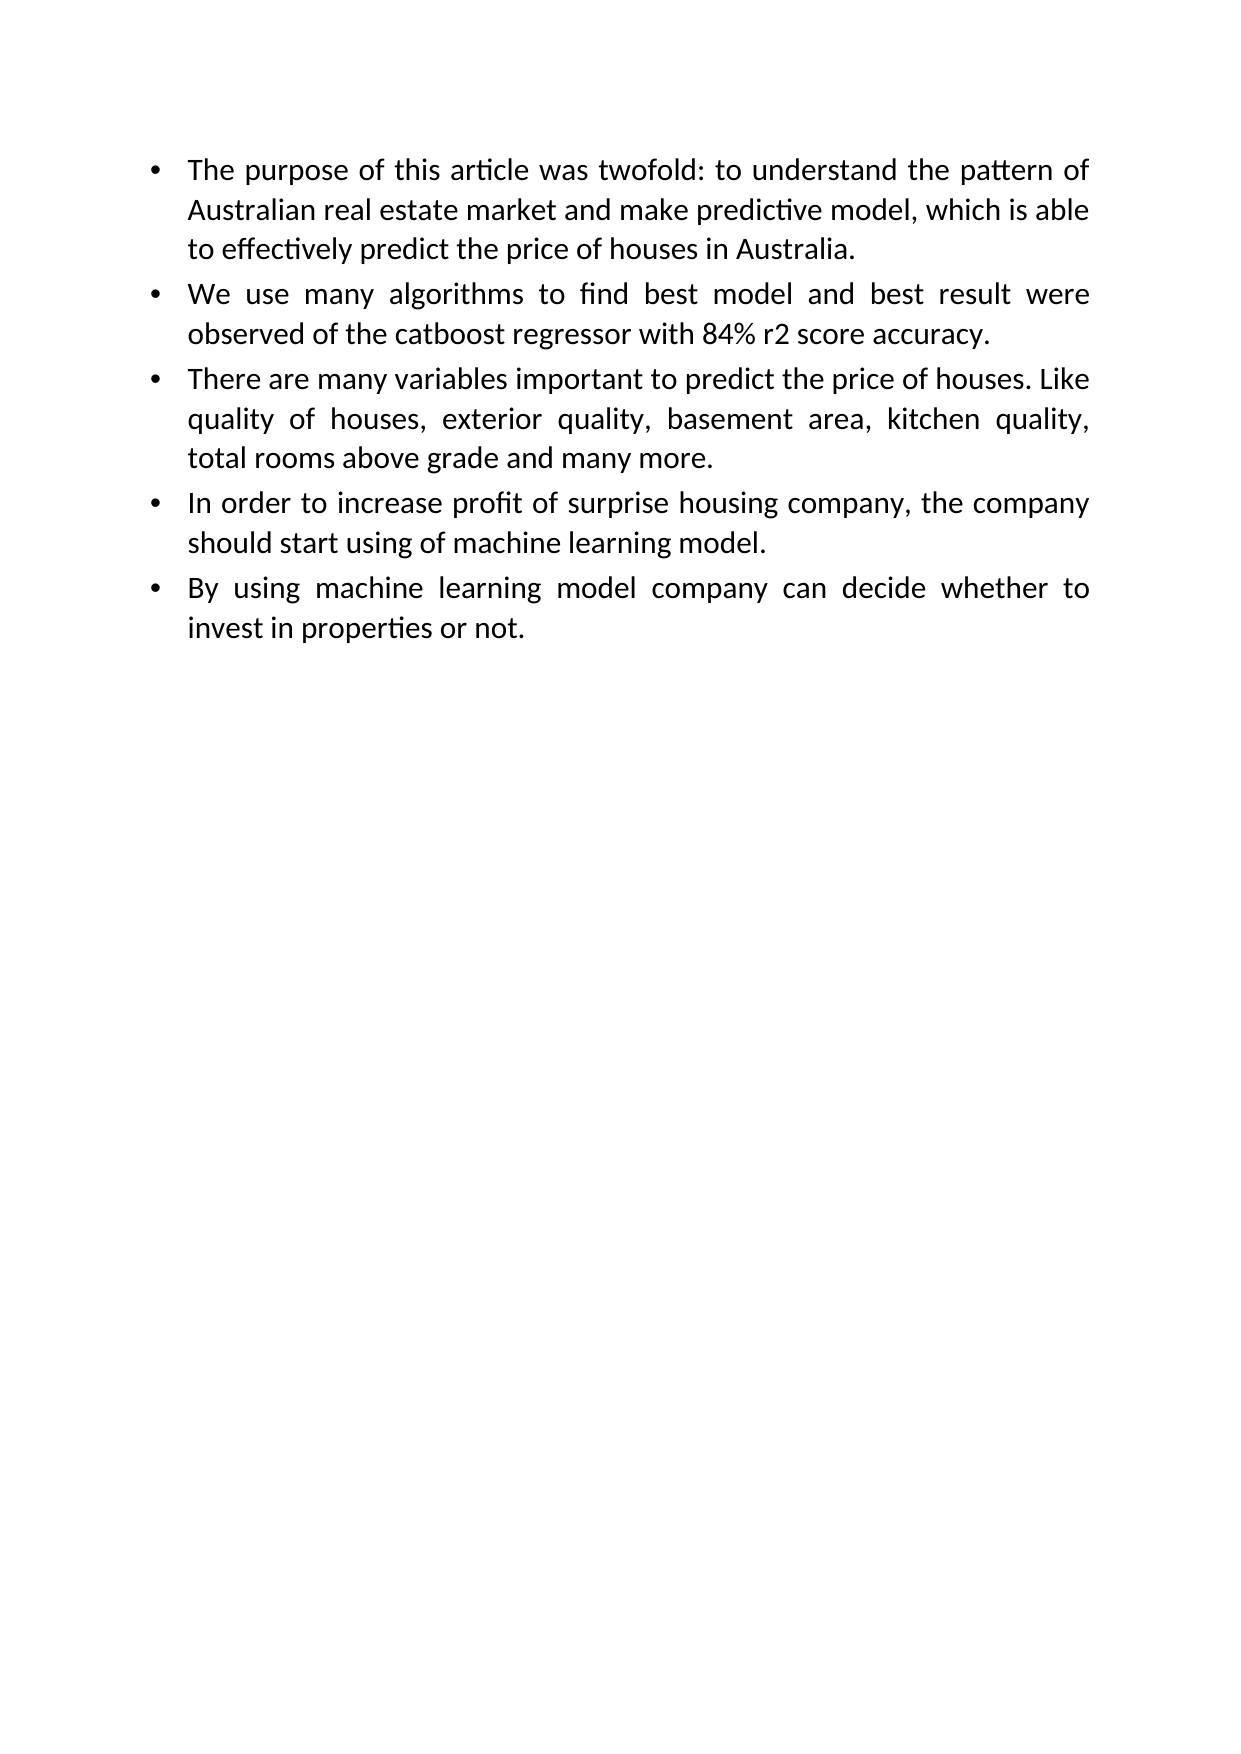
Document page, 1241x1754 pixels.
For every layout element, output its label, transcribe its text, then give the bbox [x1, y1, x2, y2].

list By using machine learning model company can decide whether to invest in properties or not. [150, 568, 1091, 646]
list There are many variables important to predict the price of houses. Like quality of houses, exterior quality, basement area, kitchen quality, total rooms above grade and many more. [150, 359, 1091, 476]
list We use many algorithms to find best model and best result were observed of the catboost regressor with 84% r2 score accuracy. [150, 274, 1091, 352]
list In order to increase profit of surprise housing company, the company should start using of machine learning model. [150, 483, 1091, 561]
list The purpose of this article was twofold: to understand the pattern of Australian real estate market and make predictive model, which is able to effectively predict the price of houses in Australia. [150, 150, 1091, 267]
